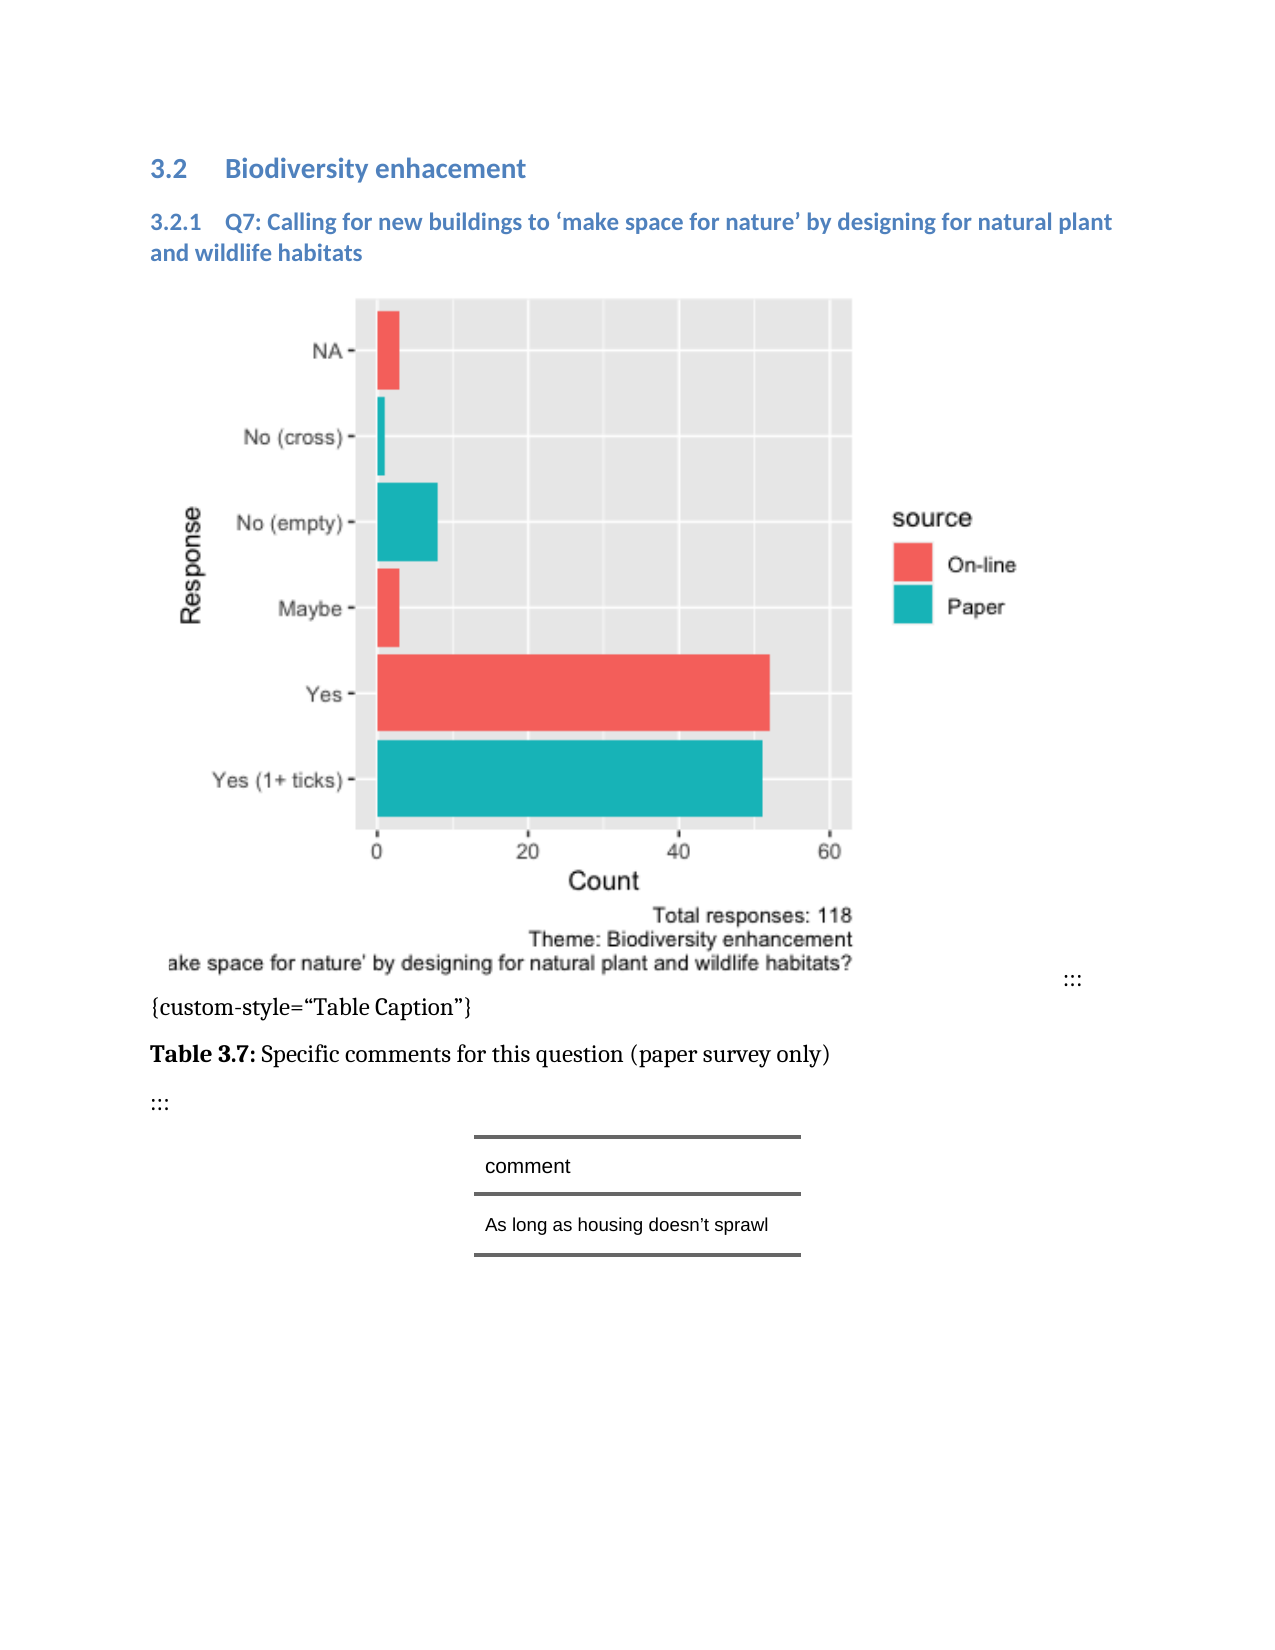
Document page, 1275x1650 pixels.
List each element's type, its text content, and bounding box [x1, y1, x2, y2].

picture [168, 286, 1044, 987]
table_cell As long as housing doesn’t sprawl [474, 1196, 801, 1252]
table_header comment [474, 1139, 801, 1192]
text ::: [150, 1087, 1125, 1116]
subtitle 3.2.1 Q7: Calling for new buildings to ‘make space for nature’ by designing for natural plant and wildlife habitats [150, 206, 1125, 267]
subtitle 3.2 Biodiversity enhacement [150, 150, 1125, 186]
text Table 3.7: Specific comments for this question (paper survey only) [150, 1040, 1125, 1069]
